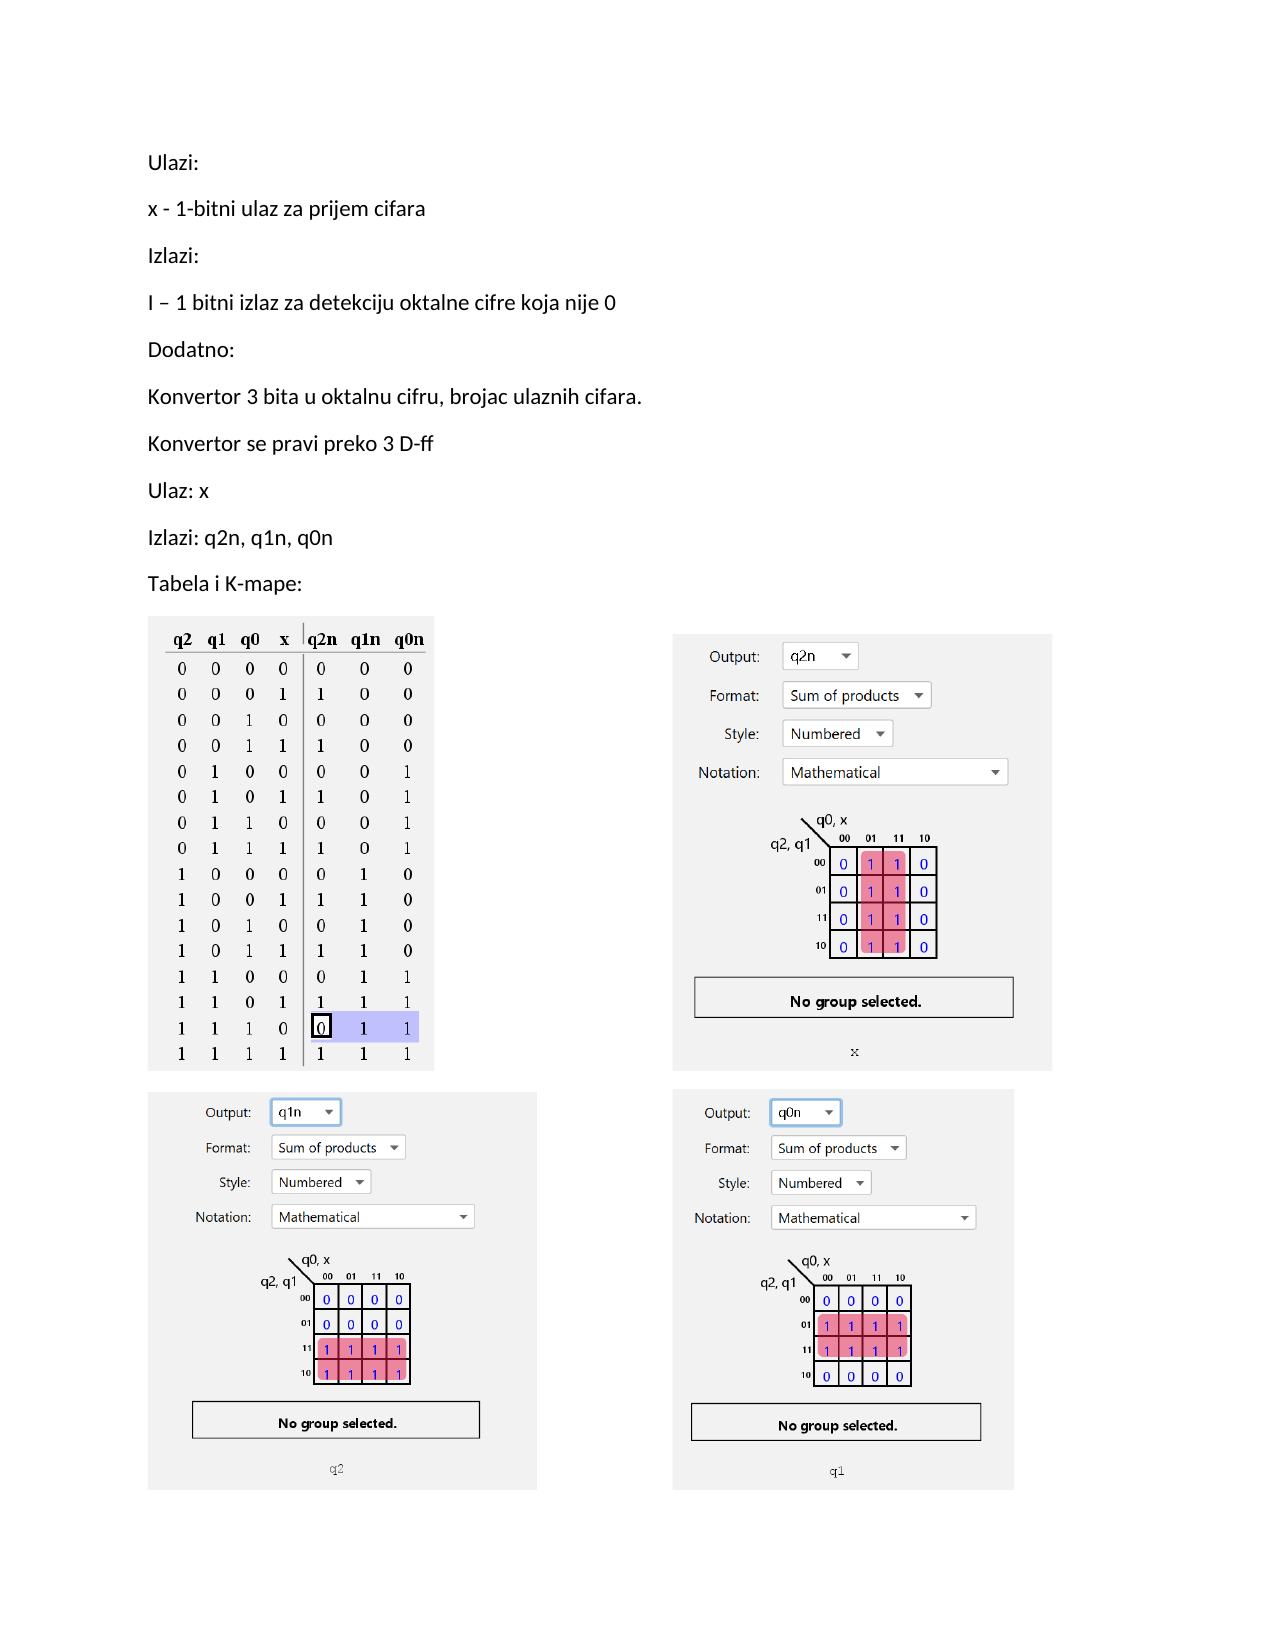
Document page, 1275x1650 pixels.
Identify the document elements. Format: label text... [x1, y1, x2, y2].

text Konvertor 3 bita u oktalnu cifru, brojac ulaznih cifara. [148, 382, 1127, 410]
text Konvertor se pravi preko 3 D-ff [148, 429, 1127, 457]
picture [147, 1092, 537, 1490]
picture [672, 1089, 1015, 1490]
text x - 1-bitni ulaz za prijem cifara [148, 194, 1127, 222]
text Tabela i K-mape: [148, 569, 1127, 597]
text Ulazi: [148, 148, 1127, 176]
text Izlazi: q2n, q1n, q0n [148, 523, 1127, 551]
picture [672, 634, 1053, 1071]
text Ulaz: x [148, 476, 1127, 504]
text Dodatno: [148, 335, 1127, 363]
text I – 1 bitni izlaz za detekciju oktalne cifre koja nije 0 [148, 288, 1127, 316]
picture [147, 616, 435, 1071]
text Izlazi: [148, 241, 1127, 269]
